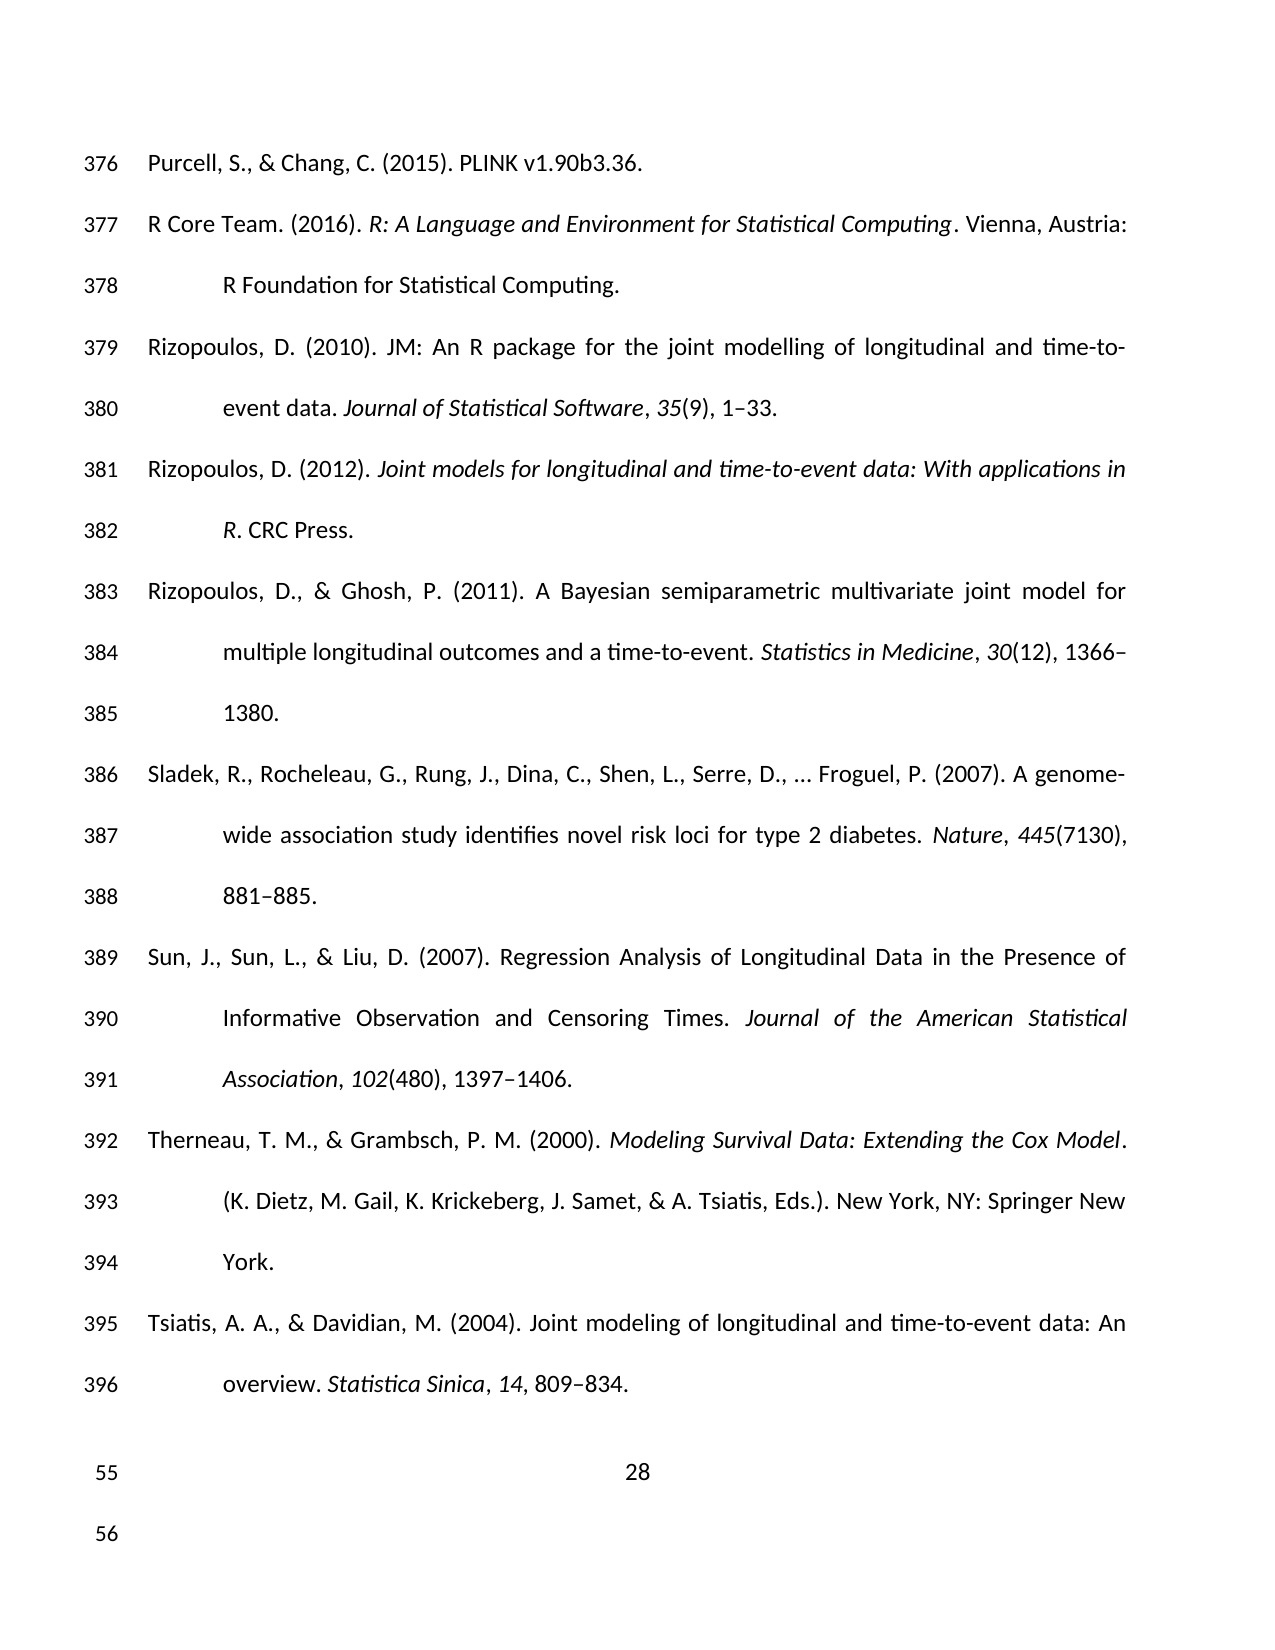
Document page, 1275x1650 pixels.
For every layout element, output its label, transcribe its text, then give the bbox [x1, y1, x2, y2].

text Tsiatis, A. A., & Davidian, M. (2004). Joint modeling of longitudinal and time-to-event data: An overview. Statistica Sinica, 14, 809–834. [148, 1307, 1127, 1399]
text R Core Team. (2016). R: A Language and Environment for Statistical Computing. Vienna, Austria: R Foundation for Statistical Computing. [148, 209, 1127, 300]
text Therneau, T. M., & Grambsch, P. M. (2000). Modeling Survival Data: Extending the Cox Model. (K. Dietz, M. Gail, K. Krickeberg, J. Samet, & A. Tsiatis, Eds.). New York, NY: Springer New York. [148, 1124, 1127, 1277]
text Rizopoulos, D., & Ghosh, P. (2011). A Bayesian semiparametric multivariate joint model for multiple longitudinal outcomes and a time-to-event. Statistics in Medicine, 30(12), 1366–1380. [148, 575, 1127, 727]
text Rizopoulos, D. (2012). Joint models for longitudinal and time-to-event data: With applications in R. CRC Press. [148, 453, 1127, 544]
text Sladek, R., Rocheleau, G., Rung, J., Dina, C., Shen, L., Serre, D., … Froguel, P. (2007). A genome-wide association study identifies novel risk loci for type 2 diabetes. Nature, 445(7130), 881–885. [148, 758, 1127, 911]
text Rizopoulos, D. (2010). JM: An R package for the joint modelling of longitudinal and time-to-event data. Journal of Statistical Software, 35(9), 1–33. [148, 331, 1127, 422]
text Sun, J., Sun, L., & Liu, D. (2007). Regression Analysis of Longitudinal Data in the Presence of Informative Observation and Censoring Times. Journal of the American Statistical Association, 102(480), 1397–1406. [148, 941, 1127, 1094]
text Purcell, S., & Chang, C. (2015). PLINK v1.90b3.36. [148, 148, 1127, 178]
